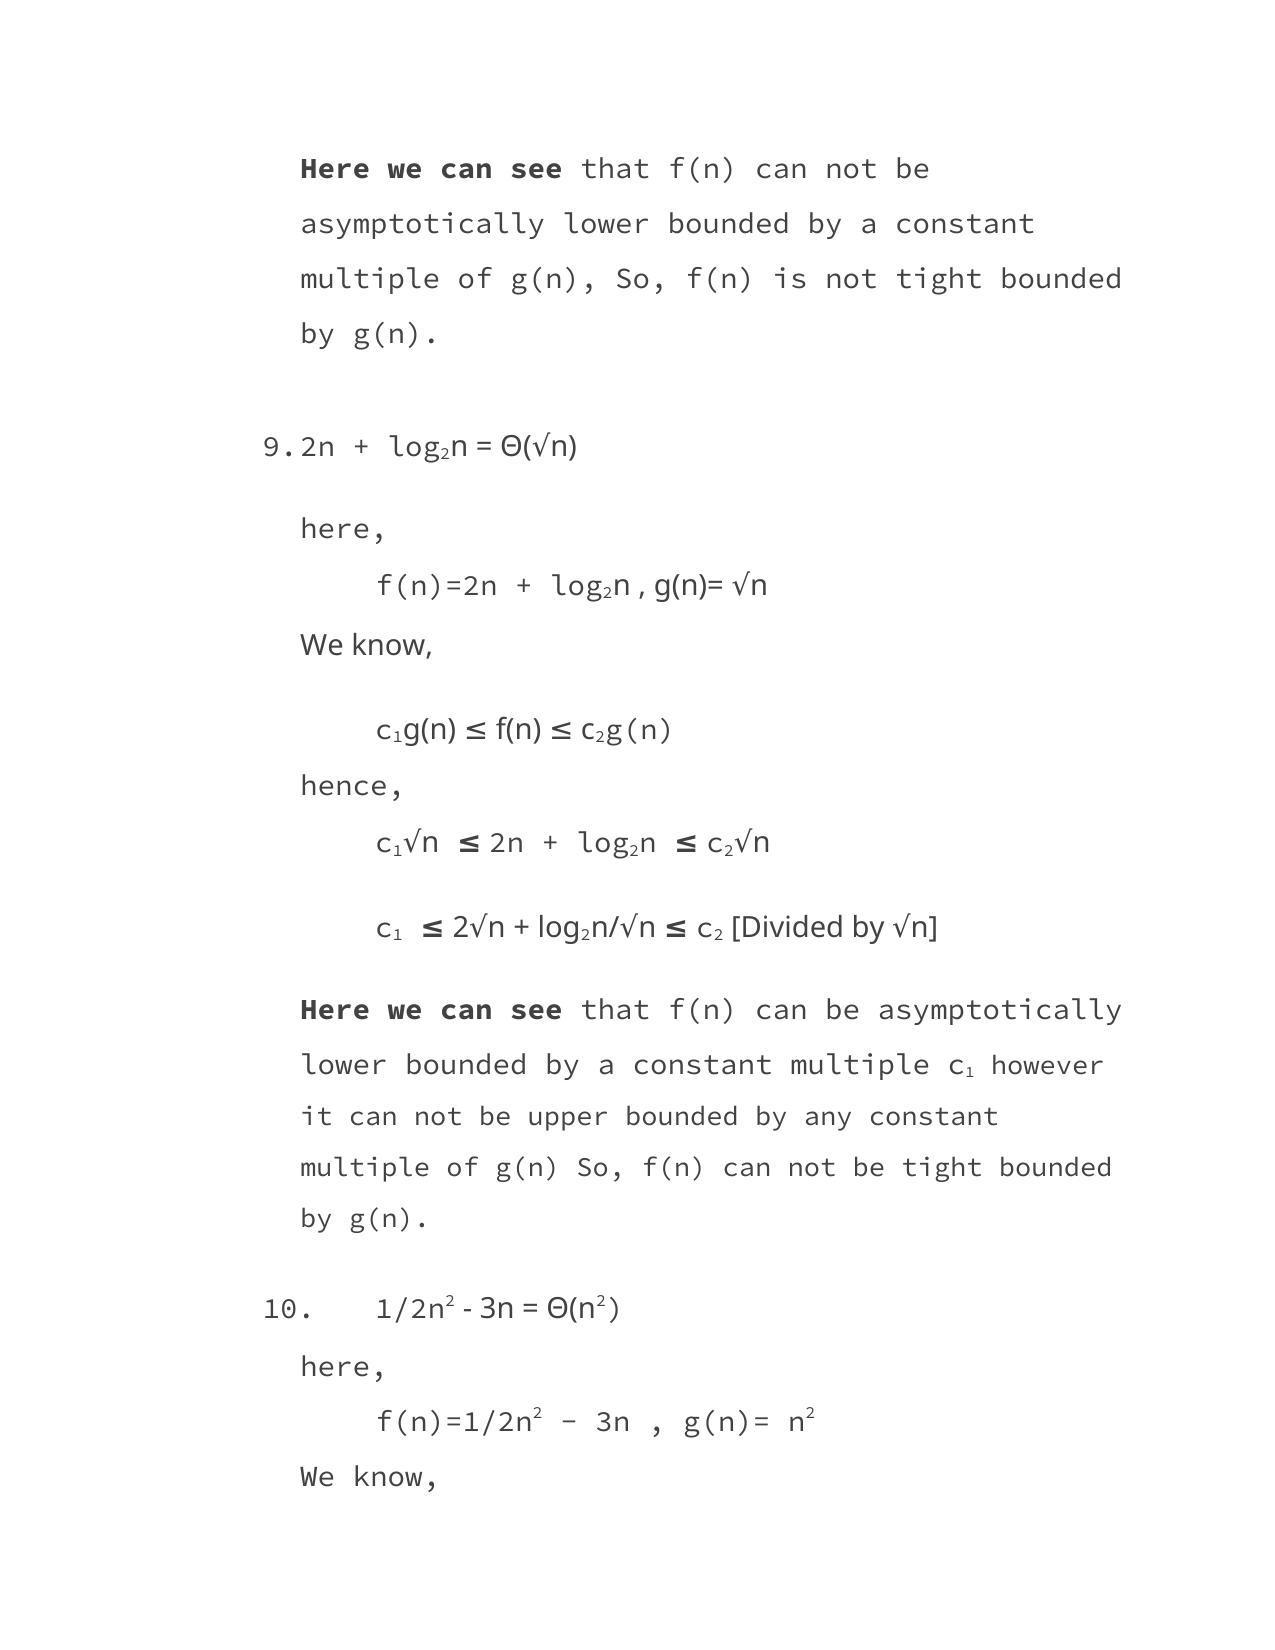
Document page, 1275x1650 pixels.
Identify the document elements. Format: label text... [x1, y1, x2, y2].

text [300, 150, 1125, 352]
list 2n + log2 [262, 425, 1125, 465]
text c1 2c2 [300, 906, 1125, 946]
text here, f(n)=2n + log2 [300, 509, 1125, 664]
text c12g(n) hence, c1 2n + log2n c2 [300, 708, 1125, 861]
text Here we can see that f(n) can be asymptotically lower bounded by a constant multiple c1 however it can not be upper bounded by any constant multiple of g(n) So, f(n) can not be tight bounded by g(n). [300, 990, 1125, 1275]
text here, f(n)=1/2n2 - 3n , g(n)= n2 We know, [300, 1347, 1125, 1494]
list 1/2n2 - 3n = Θ(n2) [262, 1288, 1125, 1327]
